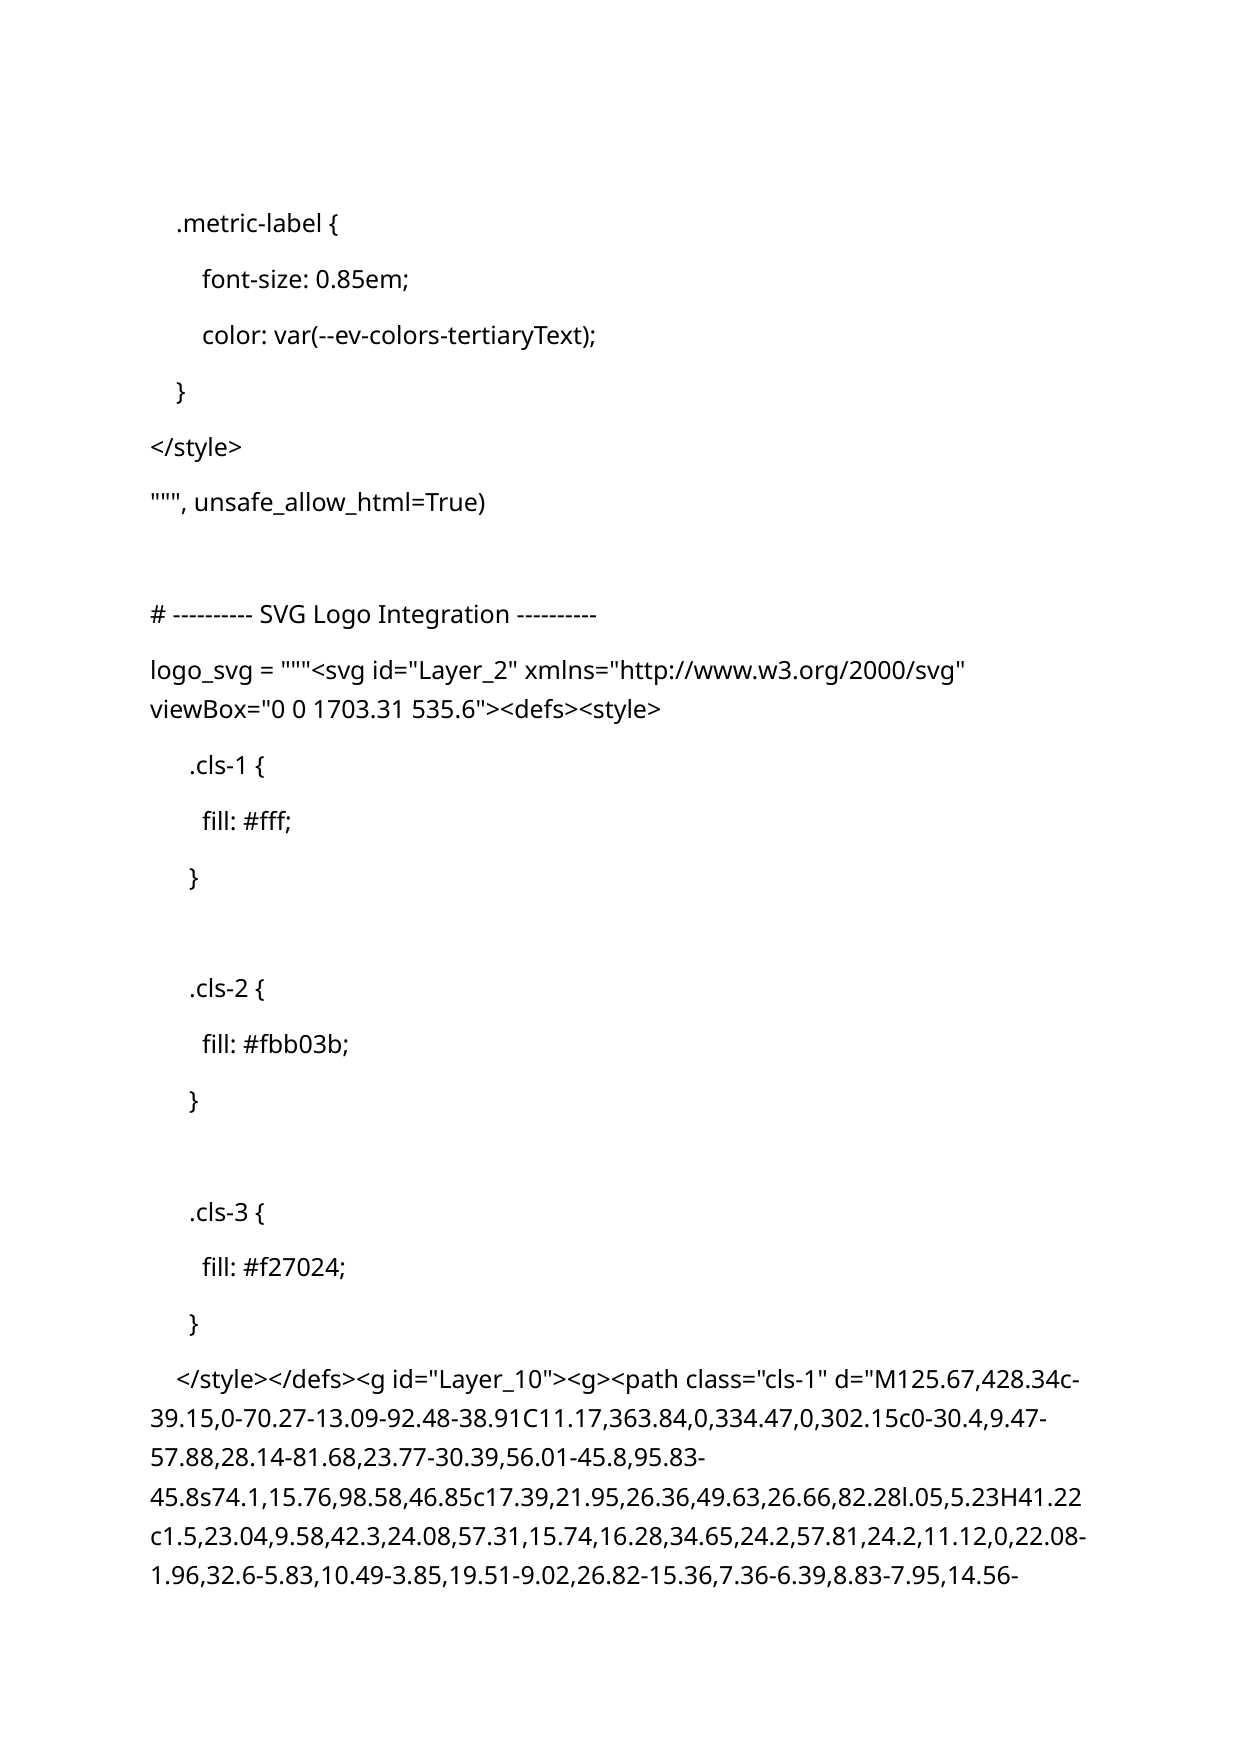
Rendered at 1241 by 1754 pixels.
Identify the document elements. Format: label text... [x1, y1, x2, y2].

text fill: #fbb03b; [150, 1027, 1090, 1061]
text } [150, 859, 1090, 893]
text fill: #fff; [150, 803, 1090, 837]
text .cls-3 { [150, 1194, 1090, 1228]
text .metric-label { [150, 206, 1090, 240]
text } [150, 373, 1090, 407]
text color: var(--ev-colors-tertiaryText); [150, 317, 1090, 352]
text # ---------- SVG Logo Integration ---------- [150, 597, 1090, 631]
text </style> [150, 429, 1090, 463]
text logo_svg = """<svg id="Layer_2" xmlns="http://www.w3.org/2000/svg" viewBox="0 0 1703.31 535.6"><defs><style> [150, 652, 1090, 726]
text } [150, 1306, 1090, 1340]
text fill: #f27024; [150, 1250, 1090, 1284]
text .cls-2 { [150, 971, 1090, 1005]
text .cls-1 { [150, 747, 1090, 782]
text """, unsafe_allow_html=True) [150, 485, 1090, 519]
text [150, 1362, 1090, 1592]
text } [150, 1082, 1090, 1117]
text font-size: 0.85em; [150, 262, 1090, 296]
